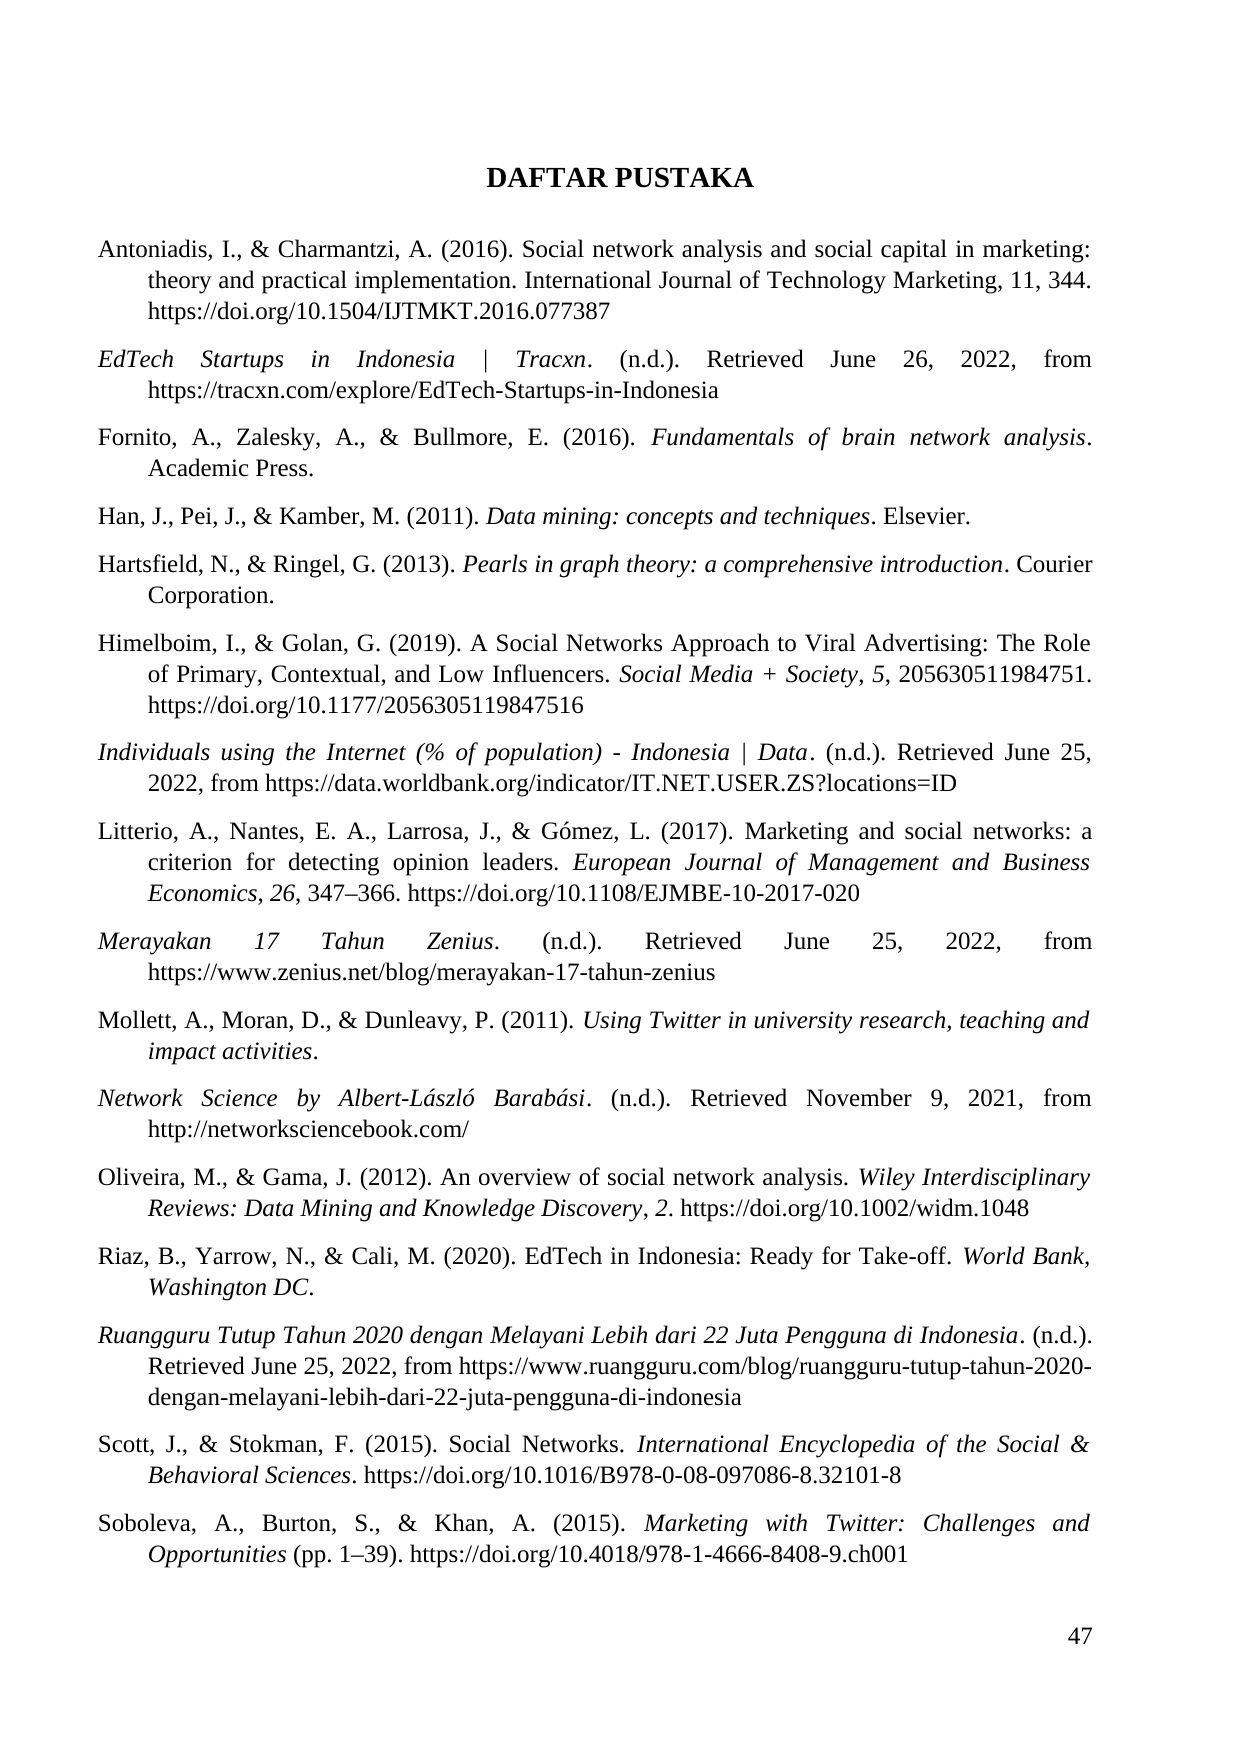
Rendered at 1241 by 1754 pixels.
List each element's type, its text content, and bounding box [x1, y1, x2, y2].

subtitle DAFTAR PUSTAKA [148, 160, 1092, 194]
